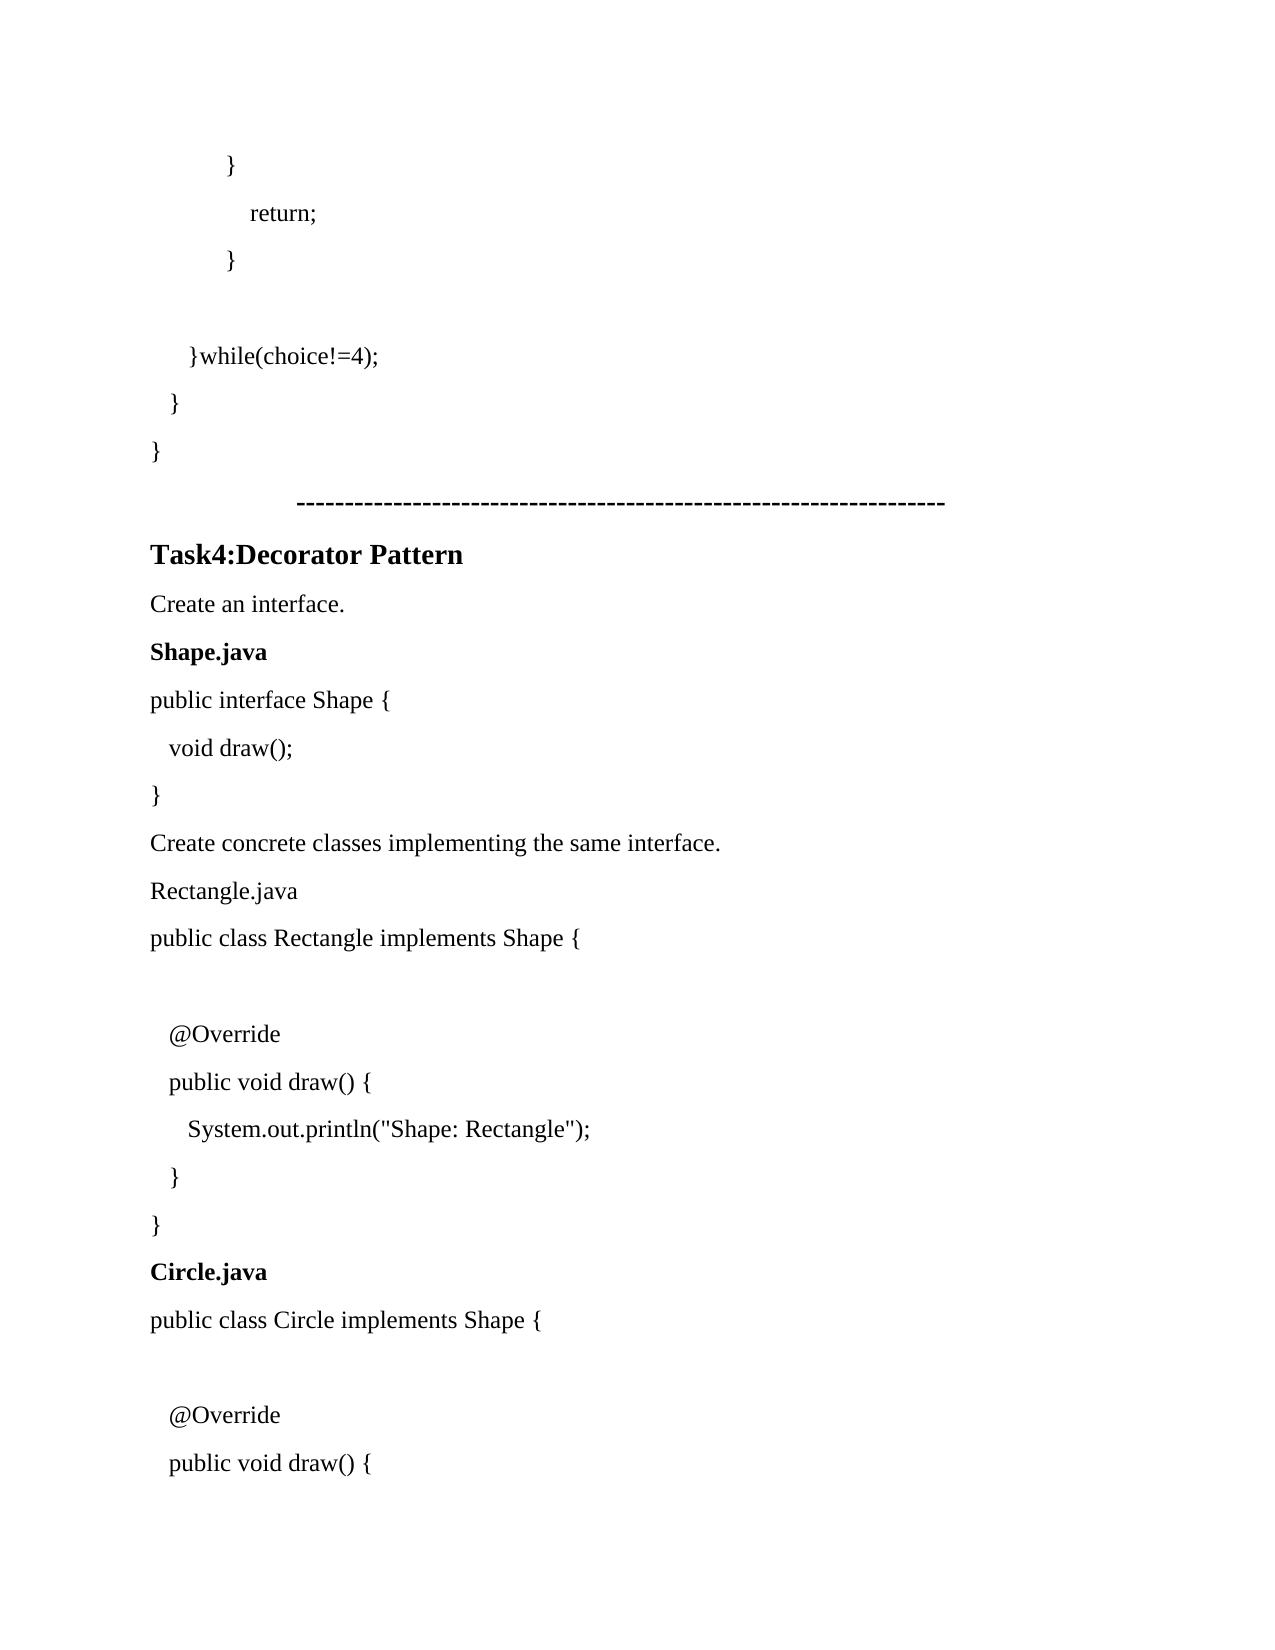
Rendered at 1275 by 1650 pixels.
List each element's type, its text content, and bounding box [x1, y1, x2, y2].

text } [150, 1210, 1125, 1238]
text } [150, 436, 1125, 465]
text @Override [150, 1019, 1125, 1048]
text public void draw() { [150, 1448, 1125, 1477]
text return; [150, 198, 1125, 226]
text } [150, 780, 1125, 809]
text @Override [150, 1401, 1125, 1429]
text } [150, 150, 1125, 179]
text public class Circle implements Shape { [150, 1305, 1125, 1334]
text Task4:Decorator Pattern [150, 537, 1125, 570]
text Create an interface. [150, 589, 1125, 618]
text } [150, 245, 1125, 274]
text public interface Shape { [150, 685, 1125, 714]
text Shape.java [150, 637, 1125, 666]
text void draw(); [150, 733, 1125, 761]
text public class Rectangle implements Shape { [150, 923, 1125, 952]
text }while(choice!=4); [150, 341, 1125, 369]
text } [150, 1162, 1125, 1191]
text System.out.println("Shape: Rectangle"); [150, 1114, 1125, 1143]
text ------------------------------------------------------------------- [150, 484, 1125, 517]
text } [150, 388, 1125, 417]
text Rectangle.java [150, 876, 1125, 904]
text Create concrete classes implementing the same interface. [150, 828, 1125, 857]
text public void draw() { [150, 1067, 1125, 1095]
text Circle.java [150, 1257, 1125, 1286]
